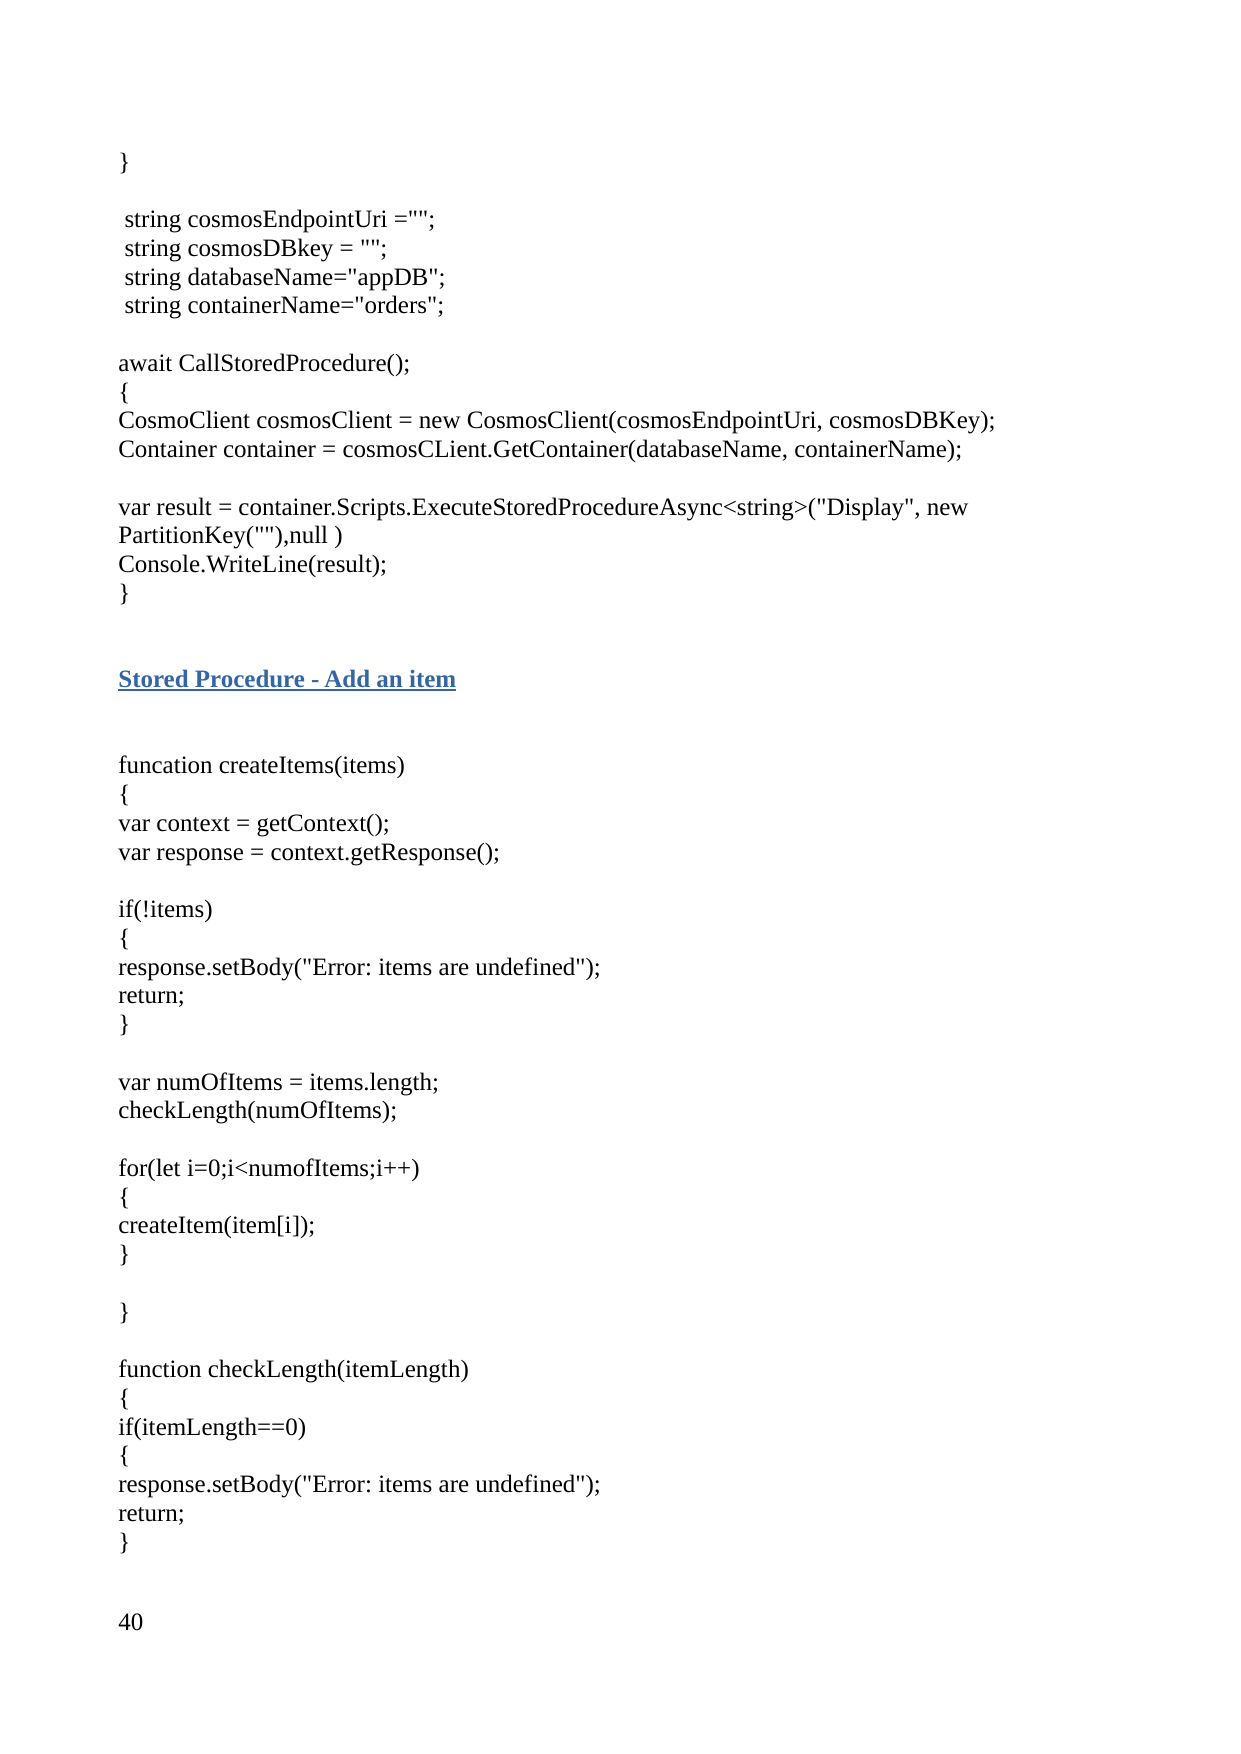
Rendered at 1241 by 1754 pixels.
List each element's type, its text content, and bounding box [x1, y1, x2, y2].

text createItem(item[i]); [118, 1211, 1122, 1239]
text { [118, 923, 1122, 952]
text var result = container.Scripts.ExecuteStoredProcedureAsync<string>("Display", new PartitionKey(""),null ) [118, 492, 1122, 549]
text Container container = cosmosCLient.GetContainer(databaseName, containerName); [118, 434, 1122, 463]
text await CallStoredProcedure(); [118, 348, 1122, 377]
text response.setBody("Error: items are undefined"); [118, 952, 1122, 981]
text } [118, 1297, 1122, 1326]
text response.setBody("Error: items are undefined"); [118, 1469, 1122, 1498]
text string databaseName="appDB"; [118, 262, 1122, 291]
text checkLength(numOfItems); [118, 1096, 1122, 1124]
text string cosmosEndpointUri =""; [118, 204, 1122, 233]
text string containerName="orders"; [118, 291, 1122, 319]
text { [118, 779, 1122, 808]
text { [118, 1441, 1122, 1469]
text function checkLength(itemLength) [118, 1354, 1122, 1383]
text } [118, 1009, 1122, 1038]
text } [118, 147, 1122, 176]
text return; [118, 981, 1122, 1009]
text if(!items) [118, 894, 1122, 923]
text CosmoClient cosmosClient = new CosmosClient(cosmosEndpointUri, cosmosDBKey); [118, 406, 1122, 434]
text } [118, 578, 1122, 607]
text } [118, 1239, 1122, 1268]
text for(let i=0;i<numofItems;i++) [118, 1153, 1122, 1182]
text { [118, 1182, 1122, 1211]
text } [118, 1527, 1122, 1556]
text { [118, 1383, 1122, 1412]
text return; [118, 1498, 1122, 1527]
text var context = getContext(); [118, 808, 1122, 837]
text string cosmosDBkey = ""; [118, 233, 1122, 262]
text var response = context.getResponse(); [118, 837, 1122, 866]
text var numOfItems = items.length; [118, 1067, 1122, 1096]
text Stored Procedure - Add an item [118, 664, 1122, 693]
text Console.WriteLine(result); [118, 549, 1122, 578]
text funcation createItems(items) [118, 751, 1122, 779]
text if(itemLength==0) [118, 1412, 1122, 1441]
text { [118, 377, 1122, 406]
